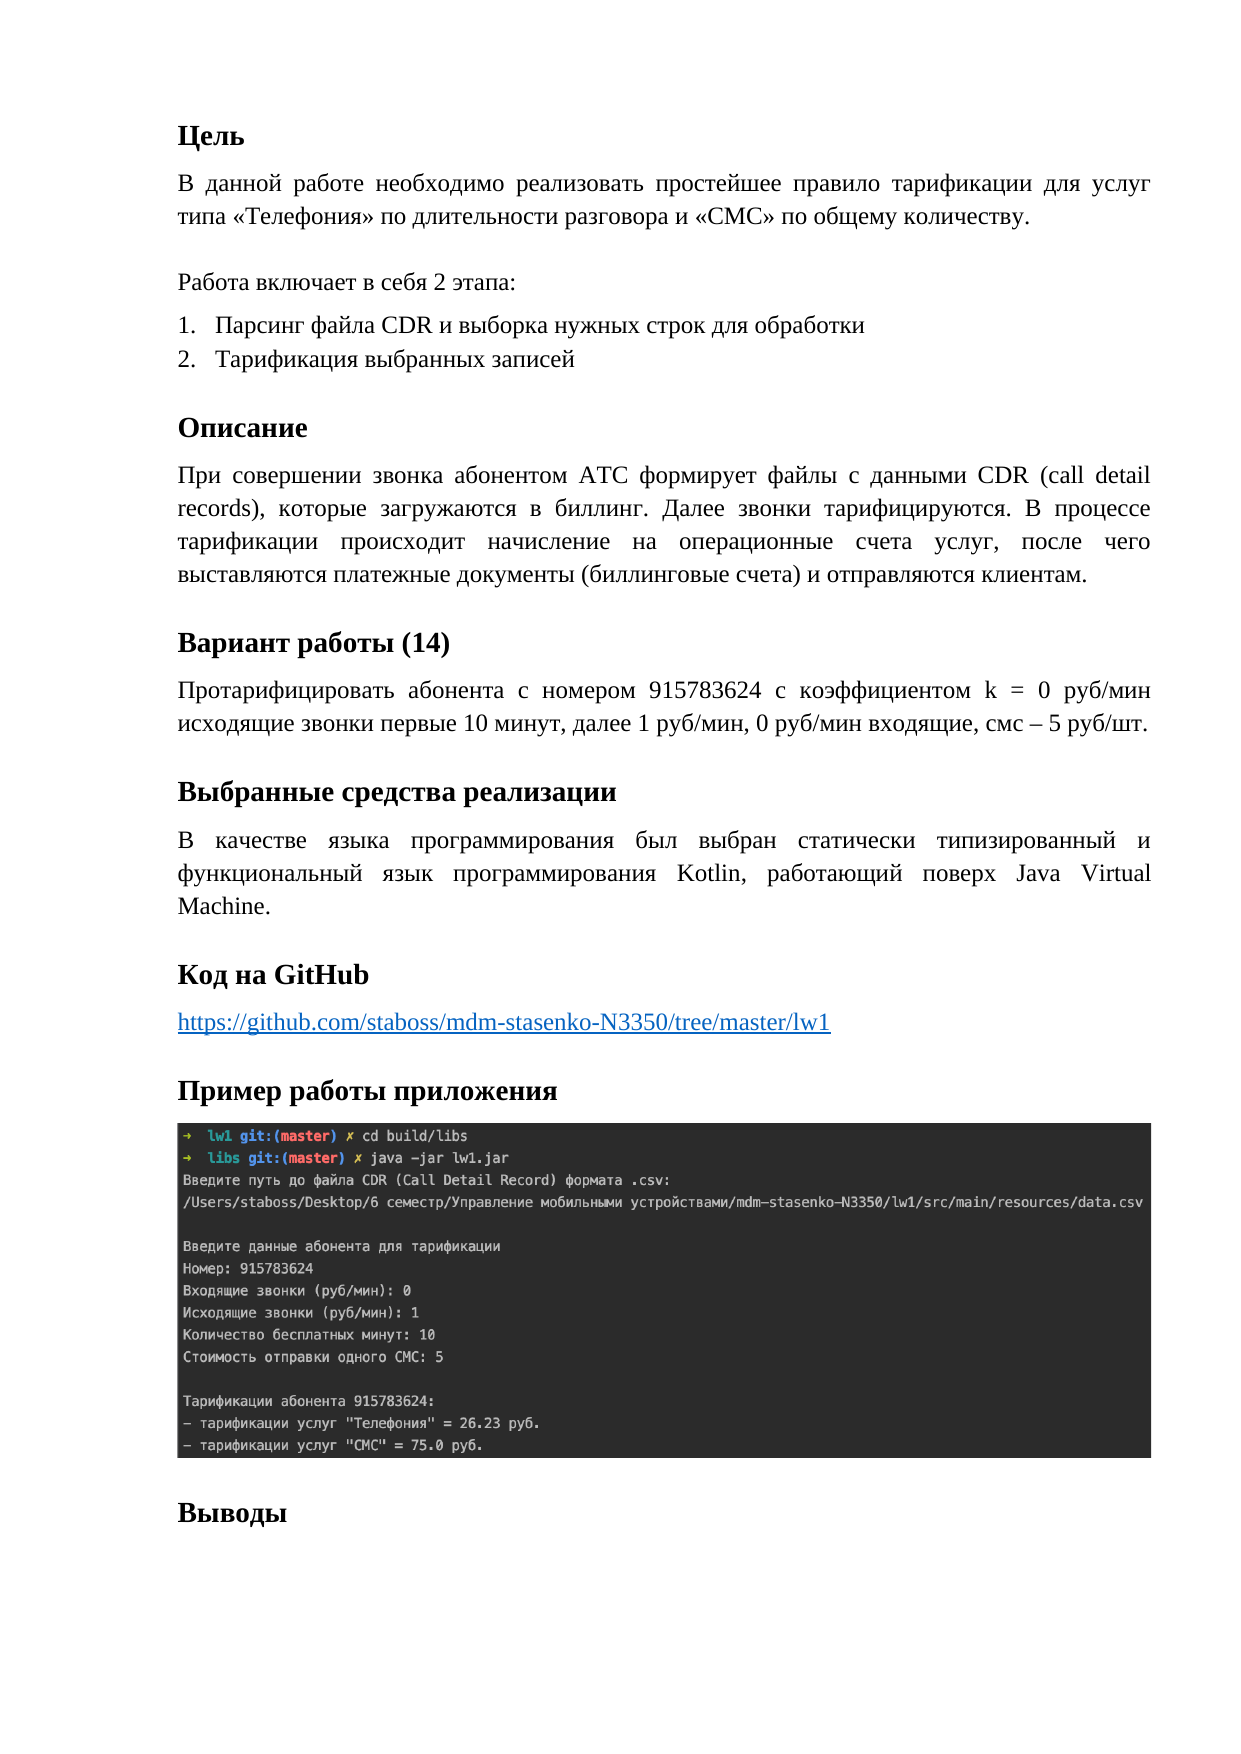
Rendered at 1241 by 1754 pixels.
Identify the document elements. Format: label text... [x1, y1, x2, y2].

list Парсинг файла CDR и выборка нужных строк для обработки [177, 311, 1152, 339]
text Описание [177, 410, 1152, 443]
text https://github.com/staboss/mdm-stasenko-N3350/tree/master/lw1 [177, 1007, 1152, 1036]
text При совершении звонка абонентом АТС формирует файлы с данными CDR (call detail records), которые загружаются в биллинг. Далее звонки тарифицируются. В процессе тарификации происходит начисление на операционные счета услуг, после чего выставляются платежные документы (биллинговые счета) и отправляются клиентам. [177, 460, 1152, 588]
text Код на GitHub [177, 957, 1152, 990]
text Выбранные средства реализации [177, 774, 1152, 808]
text Цель [177, 118, 1152, 152]
text Выводы [177, 1495, 1152, 1529]
text В данной работе необходимо реализовать простейшее правило тарификации для услуг типа «Телефония» по длительности разговора и «СМС» по общему количеству. [177, 168, 1152, 230]
text Протарифицировать абонента с номером 915783624 с коэффициентом k = 0 руб/мин исходящие звонки первые 10 минут, далее 1 руб/мин, 0 руб/мин входящие, смс – 5 руб/шт. [177, 675, 1152, 737]
picture [177, 1123, 1152, 1458]
text Пример работы приложения [177, 1073, 1152, 1107]
text Вариант работы (14) [177, 625, 1152, 659]
text В качестве языка программирования был выбран статически типизированный и функциональный язык программирования Kotlin, работающий поверх Java Virtual Machine. [177, 825, 1152, 919]
text Работа включает в себя 2 этапа: [177, 267, 1152, 296]
list Тарификация выбранных записей [177, 344, 1152, 372]
